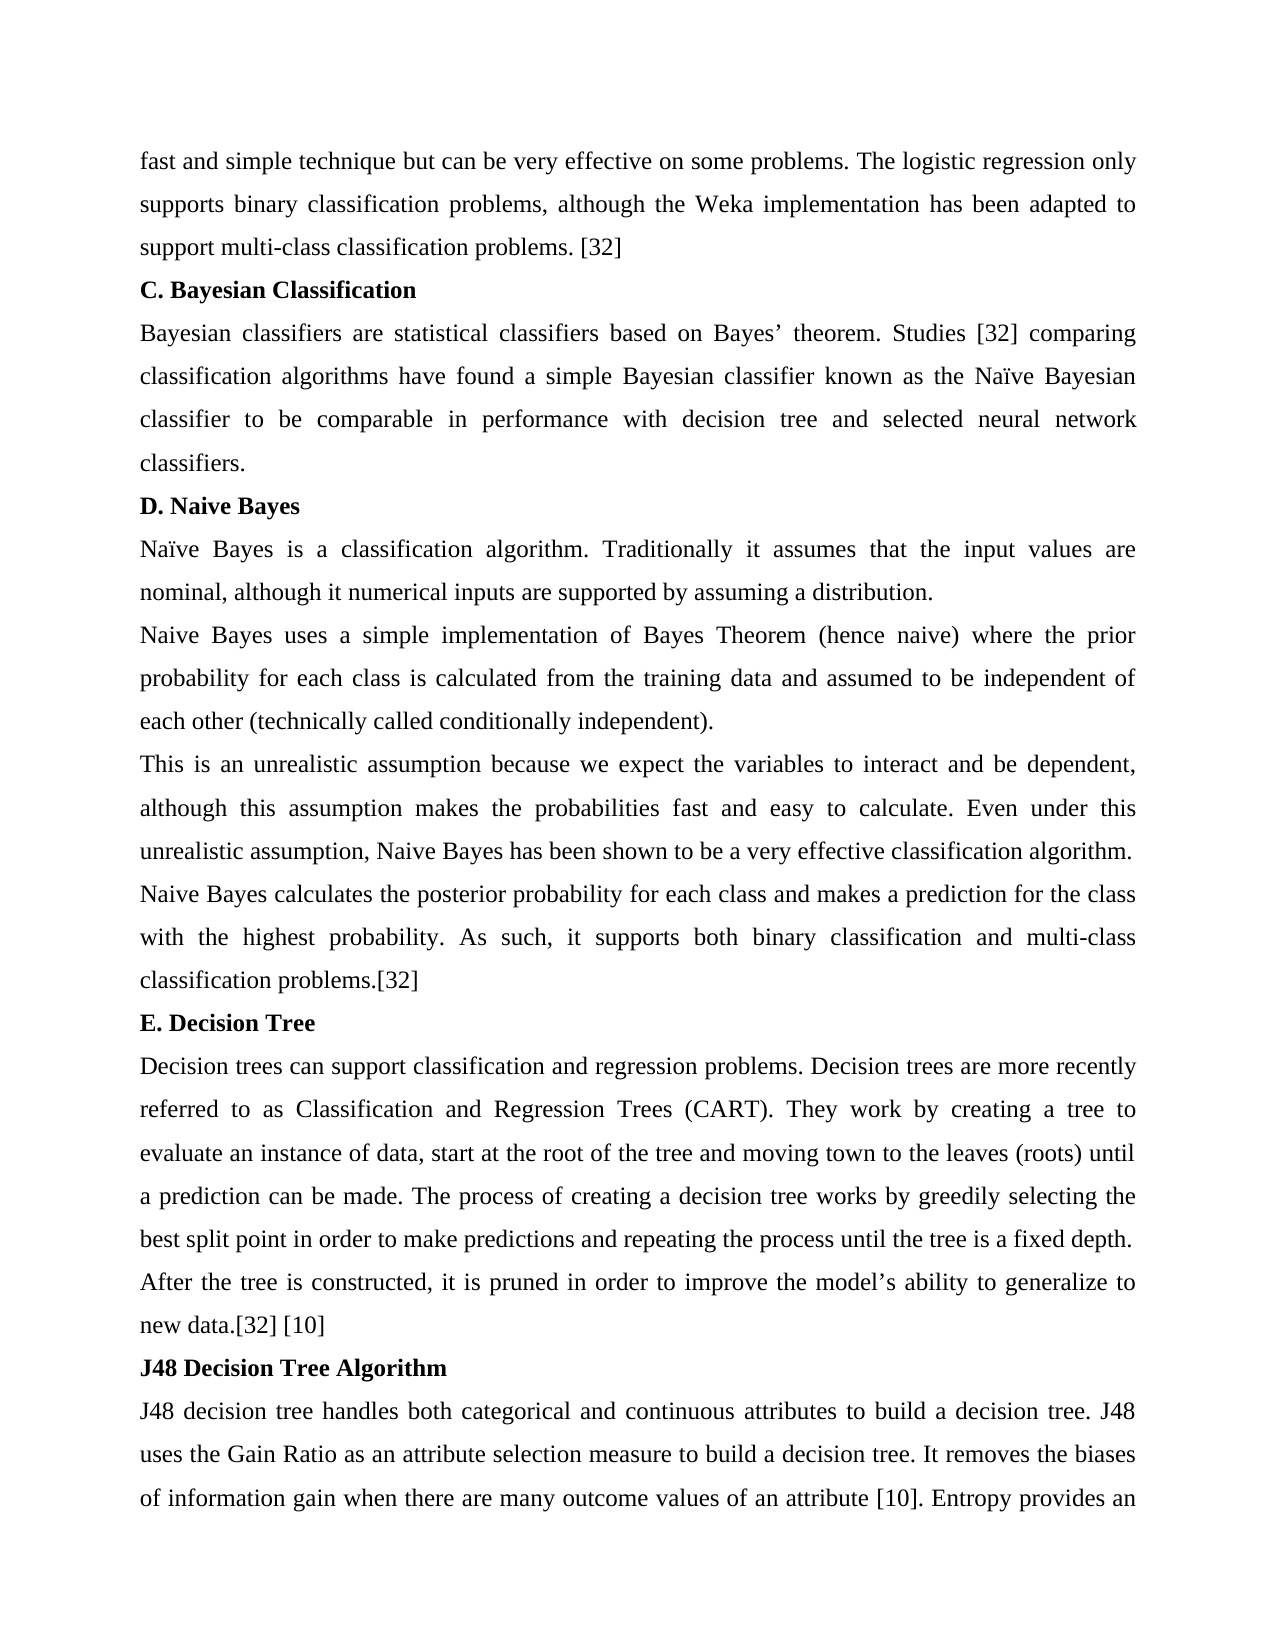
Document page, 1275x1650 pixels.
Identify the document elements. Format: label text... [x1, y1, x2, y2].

text E. Decision Tree [139, 1008, 1137, 1037]
text Naive Bayes uses a simple implementation of Bayes Theorem (hence naive) where the prior probability for each class is calculated from the training data and assumed to be independent of each other (technically called conditionally independent). [139, 620, 1137, 735]
text Decision trees can support classification and regression problems. Decision trees are more recently referred to as Classification and Regression Trees (CART). They work by creating a tree to evaluate an instance of data, start at the root of the tree and moving town to the leaves (roots) until a prediction can be made. The process of creating a decision tree works by greedily selecting the best split point in order to make predictions and repeating the process until the tree is a fixed depth. [139, 1051, 1137, 1253]
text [139, 1396, 1137, 1511]
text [139, 146, 1137, 261]
text D. Naive Bayes [139, 491, 1137, 519]
text This is an unrealistic assumption because we expect the variables to interact and be dependent, although this assumption makes the probabilities fast and easy to calculate. Even under this unrealistic assumption, Naive Bayes has been shown to be a very effective classification algorithm. [139, 749, 1137, 864]
text J48 Decision Tree Algorithm [139, 1353, 1137, 1382]
text After the tree is constructed, it is pruned in order to improve the model’s ability to generalize to new data.[32] [10] [139, 1267, 1137, 1339]
text Naive Bayes calculates the posterior probability for each class and makes a prediction for the class with the highest probability. As such, it supports both binary classification and multi-class classification problems.[32] [139, 879, 1137, 994]
text Bayesian classifiers are statistical classifiers based on Bayes’ theorem. Studies [32] comparing classification algorithms have found a simple Bayesian classifier known as the Naïve Bayesian classifier to be comparable in performance with decision tree and selected neural network classifiers. [139, 318, 1137, 476]
text Naïve Bayes is a classification algorithm. Traditionally it assumes that the input values are nominal, although it numerical inputs are supported by assuming a distribution. [139, 534, 1137, 606]
text C. Bayesian Classification [139, 275, 1137, 304]
